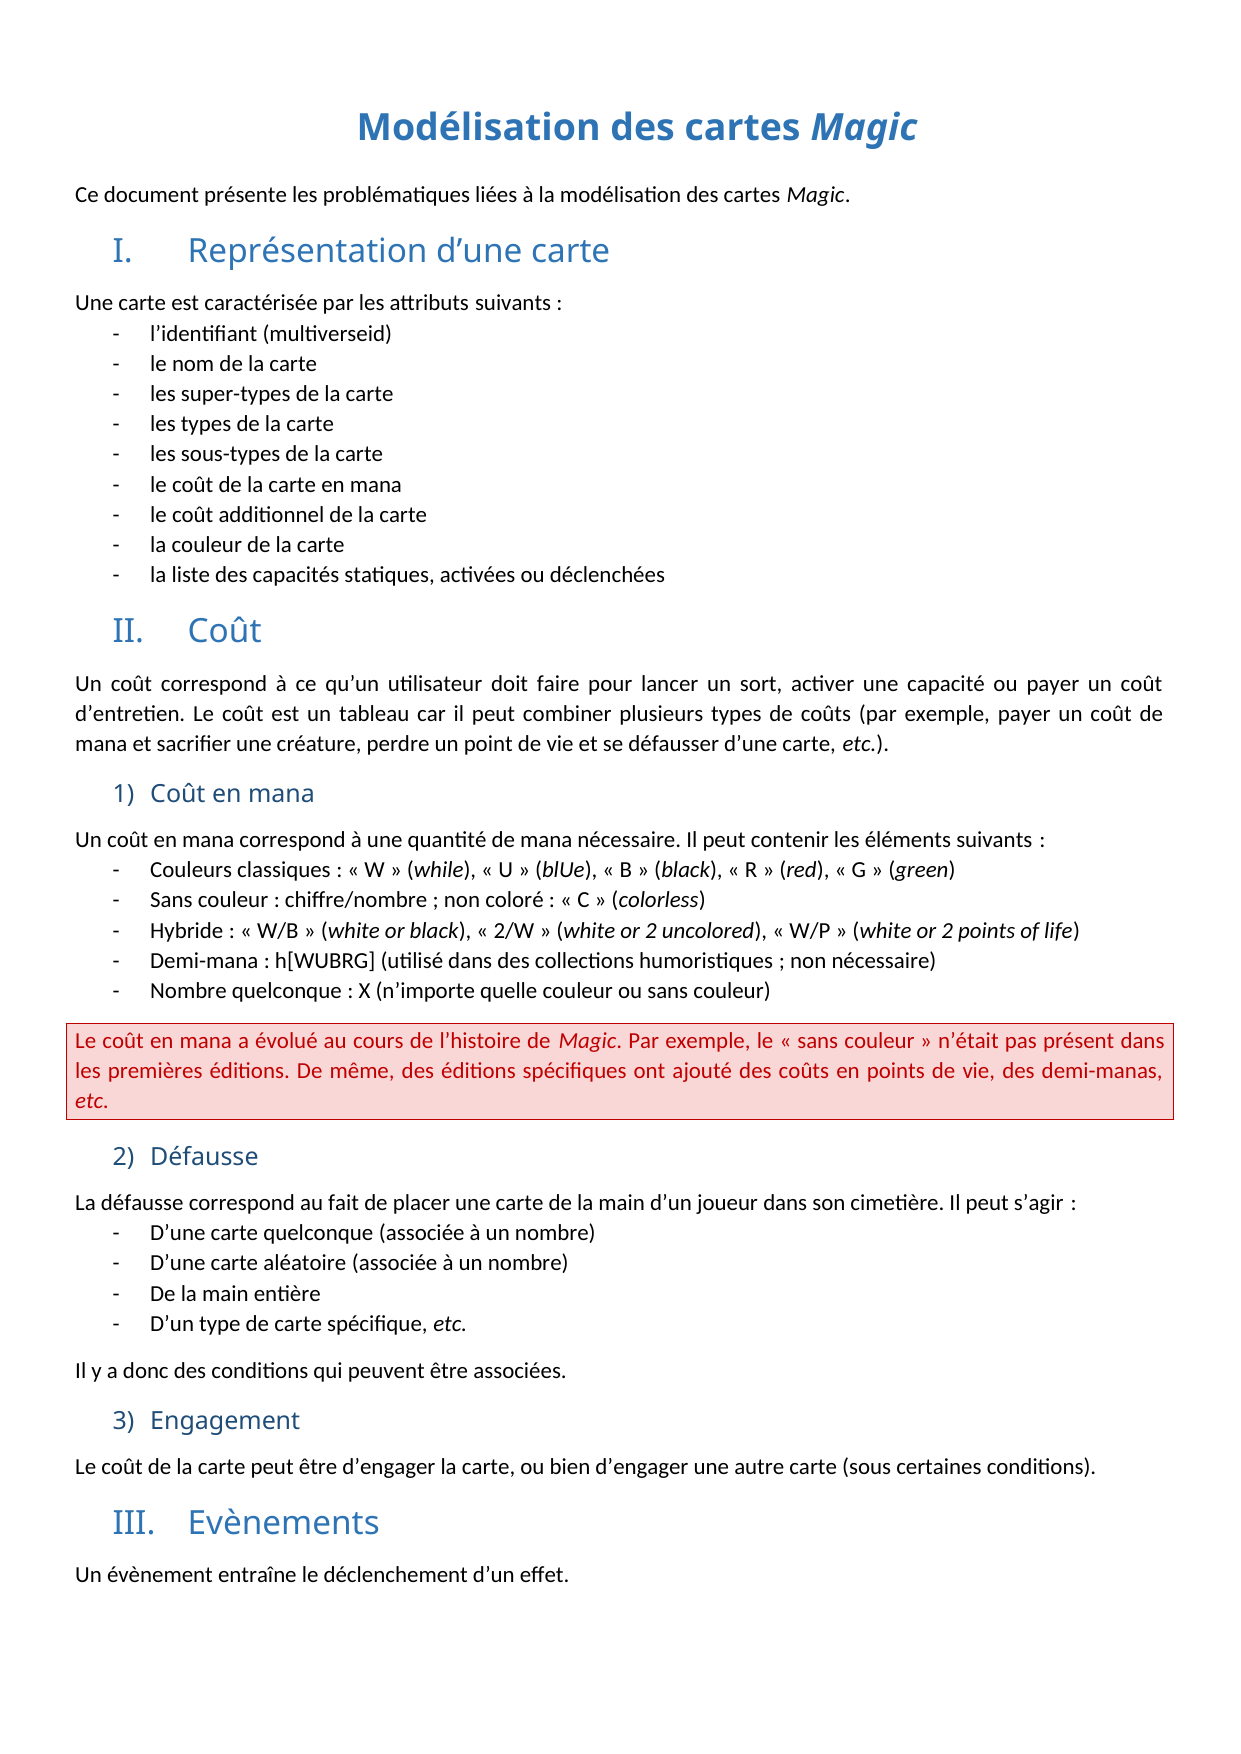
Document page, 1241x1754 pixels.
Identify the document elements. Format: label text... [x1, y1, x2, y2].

list De la main entière [112, 1279, 1165, 1307]
list la couleur de la carte [112, 530, 1165, 558]
list D’une carte quelconque (associée à un nombre) [112, 1218, 1165, 1246]
text Ce document présente les problématiques liées à la modélisation des cartes Magic. [75, 180, 1165, 208]
list Sans couleur : chiffre/nombre ; non coloré : « C » (colorless) [112, 886, 1165, 914]
text Le coût en mana a évolué au cours de l’histoire de Magic. Par exemple, le « sans couleur » n’était pas présent dans les premières éditions. De même, des éditions spécifiques ont ajouté des coûts en points de vie, des demi-manas, etc. [67, 1024, 1173, 1119]
text Une carte est caractérisée par les attributs suivants : [75, 288, 1165, 316]
text Un coût correspond à ce qu’un utilisateur doit faire pour lancer un sort, activer une capacité ou payer un coût d’entretien. Le coût est un tableau car il peut combiner plusieurs types de coûts (par exemple, payer un coût de mana et sacrifier une créature, perdre un point de vie et se défausser d’une carte, etc.). [75, 669, 1165, 757]
list le nom de la carte [112, 349, 1165, 377]
list Nombre quelconque : X (n’importe quelle couleur ou sans couleur) [112, 976, 1165, 1004]
subtitle Coût en mana [112, 776, 1165, 810]
text La défausse correspond au fait de placer une carte de la main d’un joueur dans son cimetière. Il peut s’agir : [75, 1188, 1165, 1216]
list les types de la carte [112, 409, 1165, 437]
list Demi-mana : h[WUBRG] (utilisé dans des collections humoristiques ; non nécessaire) [112, 946, 1165, 974]
subtitle Défausse [112, 1139, 1165, 1173]
subtitle Représentation d’une carte [112, 227, 1165, 272]
subtitle Coût [112, 607, 1165, 653]
list la liste des capacités statiques, activées ou déclenchées [112, 560, 1165, 588]
subtitle Modélisation des cartes Magic [112, 100, 1165, 151]
list les sous-types de la carte [112, 439, 1165, 467]
subtitle Engagement [112, 1403, 1165, 1437]
text Il y a donc des conditions qui peuvent être associées. [75, 1356, 1165, 1384]
list les super-types de la carte [112, 379, 1165, 407]
list l’identifiant (multiverseid) [112, 319, 1165, 347]
list D’une carte aléatoire (associée à un nombre) [112, 1248, 1165, 1276]
list D’un type de carte spécifique, etc. [112, 1309, 1165, 1337]
list Couleurs classiques : « W » (while), « U » (blUe), « B » (black), « R » (red), « G » (green) [112, 855, 1165, 883]
list le coût de la carte en mana [112, 470, 1165, 498]
text Le coût de la carte peut être d’engager la carte, ou bien d’engager une autre carte (sous certaines conditions). [75, 1452, 1165, 1480]
list le coût additionnel de la carte [112, 500, 1165, 528]
text Un coût en mana correspond à une quantité de mana nécessaire. Il peut contenir les éléments suivants : [75, 825, 1165, 853]
text Un évènement entraîne le déclenchement d’un effet. [75, 1560, 1165, 1588]
list Hybride : « W/B » (white or black), « 2/W » (white or 2 uncolored), « W/P » (white or 2 points of life) [112, 916, 1165, 944]
subtitle Evènements [112, 1499, 1165, 1544]
